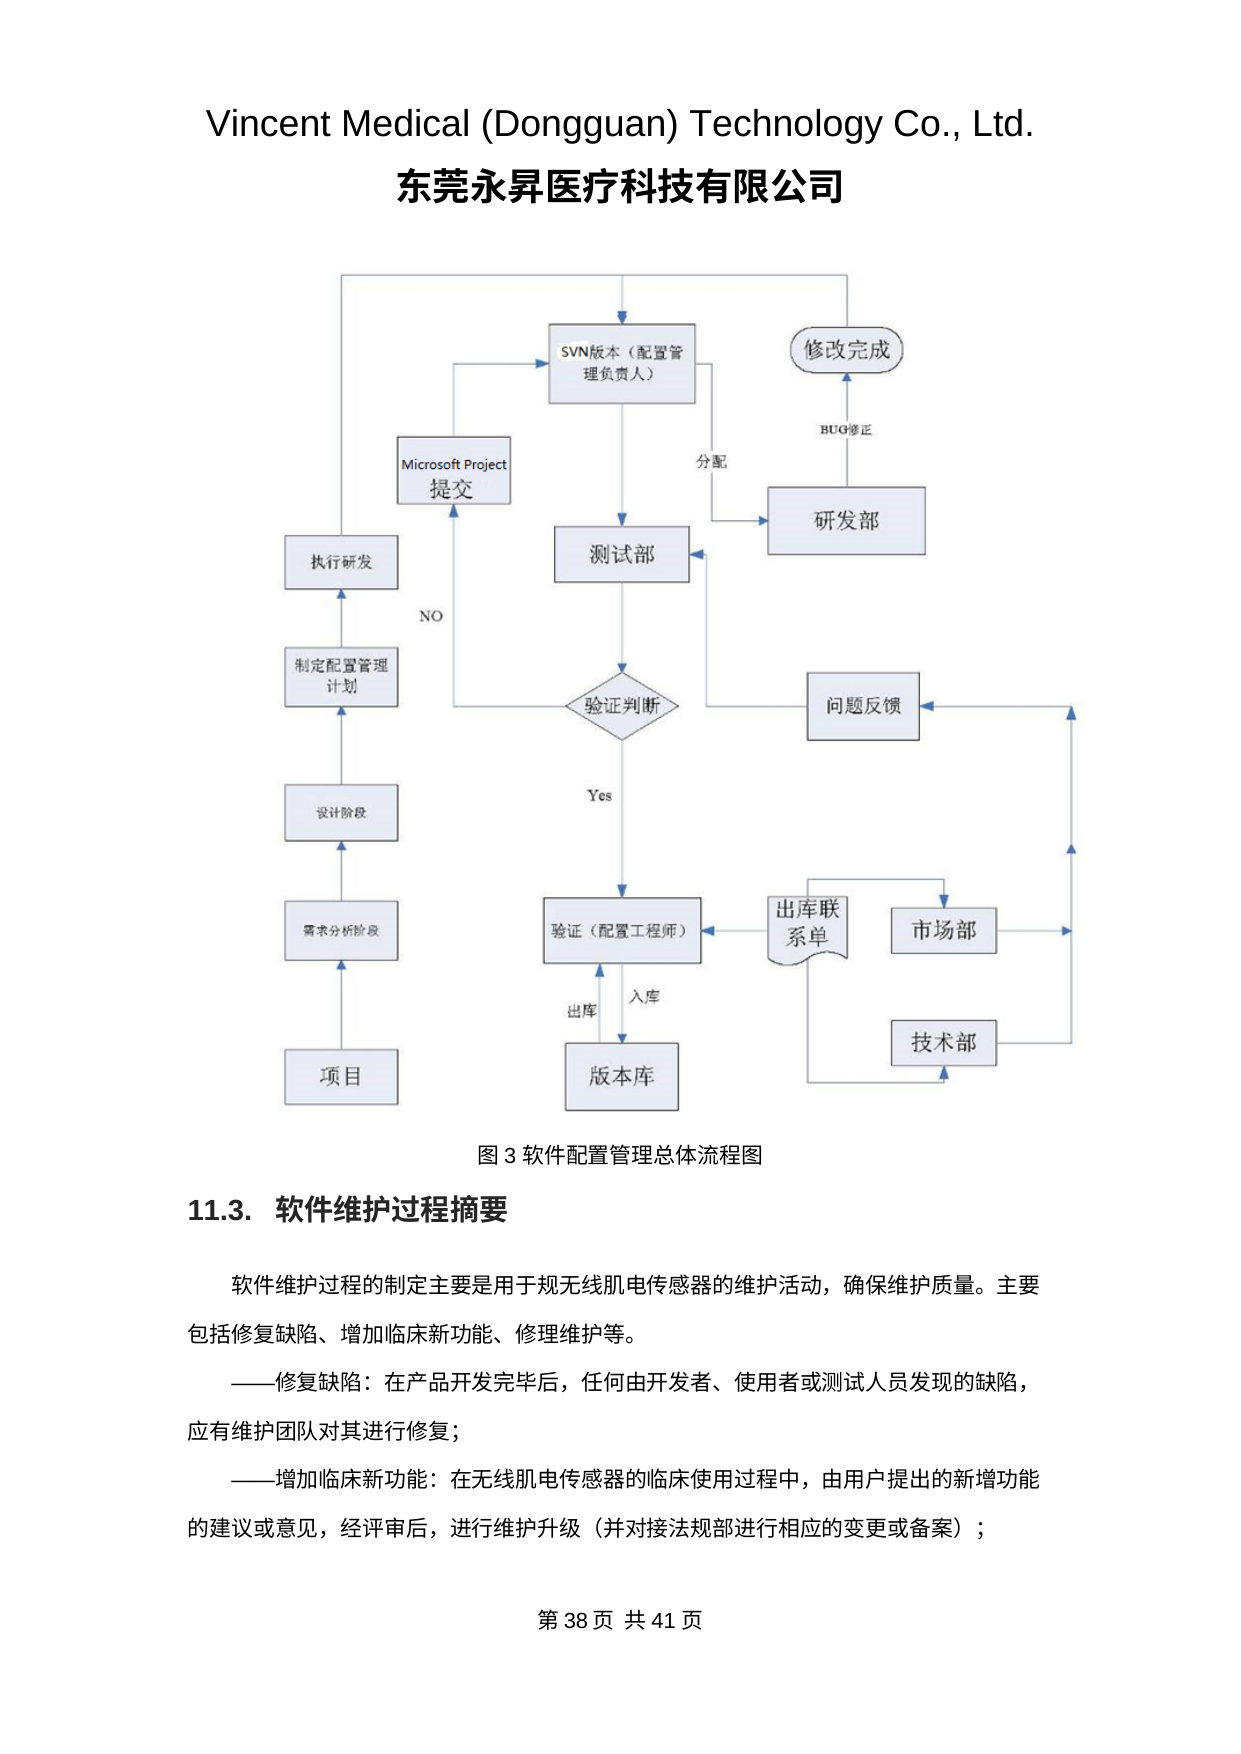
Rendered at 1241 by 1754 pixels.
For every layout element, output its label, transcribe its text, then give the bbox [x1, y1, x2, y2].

text 图3 软件配置管理总体流程图 [187, 1138, 1053, 1171]
text 软件维护过程的制定主要是用于规无线肌电传感器的维护活动，确保维护质量。主要包括修复缺陷、增加临床新功能、修理维护等。 [187, 1267, 1053, 1349]
subtitle 软件维护过程摘要 [187, 1175, 1053, 1240]
text ——修复缺陷：在产品开发完毕后，任何由开发者、使用者或测试人员发现的缺陷，应有维护团队对其进行修复； [187, 1364, 1053, 1446]
picture [231, 224, 1096, 1131]
text ——增加临床新功能：在无线肌电传感器的临床使用过程中，由用户提出的新增功能的建议或意见，经评审后，进行维护升级（并对接法规部进行相应的变更或备案）； [187, 1462, 1053, 1543]
